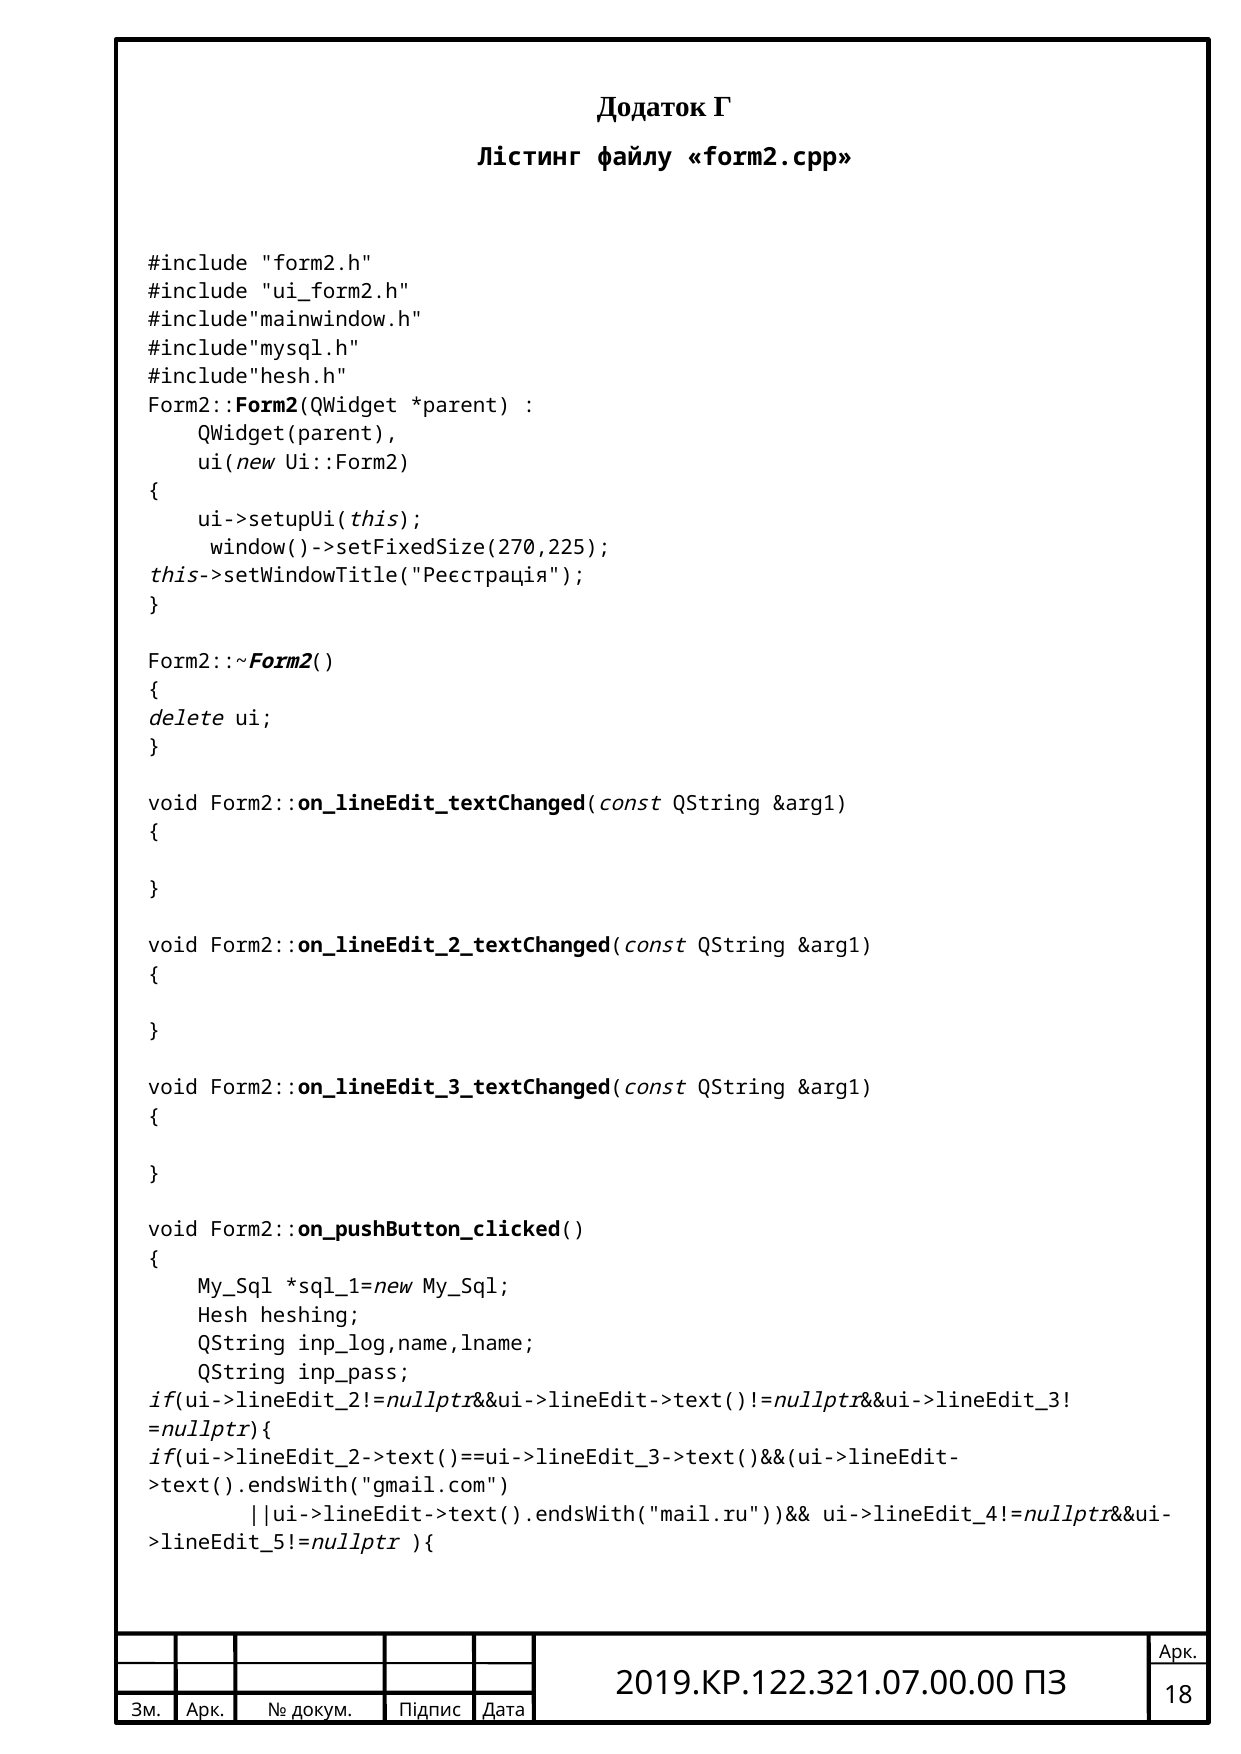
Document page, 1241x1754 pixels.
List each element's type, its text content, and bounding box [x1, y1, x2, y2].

text void Form2::on_lineEdit_2_textChanged(const QString &arg1) [148, 930, 1181, 959]
text window()->setFixedSize(270,225); [148, 532, 1181, 561]
text this->setWindowTitle("Реєстрація"); [148, 561, 1181, 589]
text void Form2::on_pushButton_clicked() [148, 1214, 1181, 1243]
text } [148, 1016, 1181, 1044]
text ||ui->lineEdit->text().endsWith("mail.ru"))&& ui->lineEdit_4!=nullptr&&ui->lineEdit_5!=nullptr ){ [148, 1499, 1181, 1556]
text ui->setupUi(this); [148, 504, 1181, 532]
text { [148, 1243, 1181, 1271]
text QWidget(parent), [148, 418, 1181, 447]
text { [148, 674, 1181, 703]
text void Form2::on_lineEdit_textChanged(const QString &arg1) [148, 788, 1181, 816]
text void Form2::on_lineEdit_3_textChanged(const QString &arg1) [148, 1072, 1181, 1101]
text Form2::~Form2() [148, 646, 1181, 674]
text My_Sql *sql_1=new My_Sql; [148, 1271, 1181, 1300]
text QString inp_log,name,lname; [148, 1328, 1181, 1357]
text Лістинг файлу «form2.cpp» [148, 139, 1181, 173]
text QString inp_pass; [148, 1357, 1181, 1385]
text } [148, 589, 1181, 617]
text Form2::Form2(QWidget *parent) : [148, 390, 1181, 418]
text #include"hesh.h" [148, 361, 1181, 390]
text Додаток Г [148, 89, 1181, 122]
text #include"mysql.h" [148, 333, 1181, 361]
text #include"mainwindow.h" [148, 304, 1181, 333]
text delete ui; [148, 703, 1181, 731]
text if(ui->lineEdit_2->text()==ui->lineEdit_3->text()&&(ui->lineEdit->text().endsWith("gmail.com") [148, 1442, 1181, 1499]
text if(ui->lineEdit_2!=nullptr&&ui->lineEdit->text()!=nullptr&&ui->lineEdit_3!=nullptr){ [148, 1385, 1181, 1442]
text } [148, 873, 1181, 902]
text #include "ui_form2.h" [148, 276, 1181, 304]
text } [148, 1158, 1181, 1186]
text { [148, 816, 1181, 845]
text { [148, 475, 1181, 504]
text ui(new Ui::Form2) [148, 447, 1181, 475]
text } [148, 731, 1181, 759]
text Hesh heshing; [148, 1300, 1181, 1328]
text { [148, 959, 1181, 987]
text #include "form2.h" [148, 248, 1181, 276]
text { [148, 1101, 1181, 1129]
